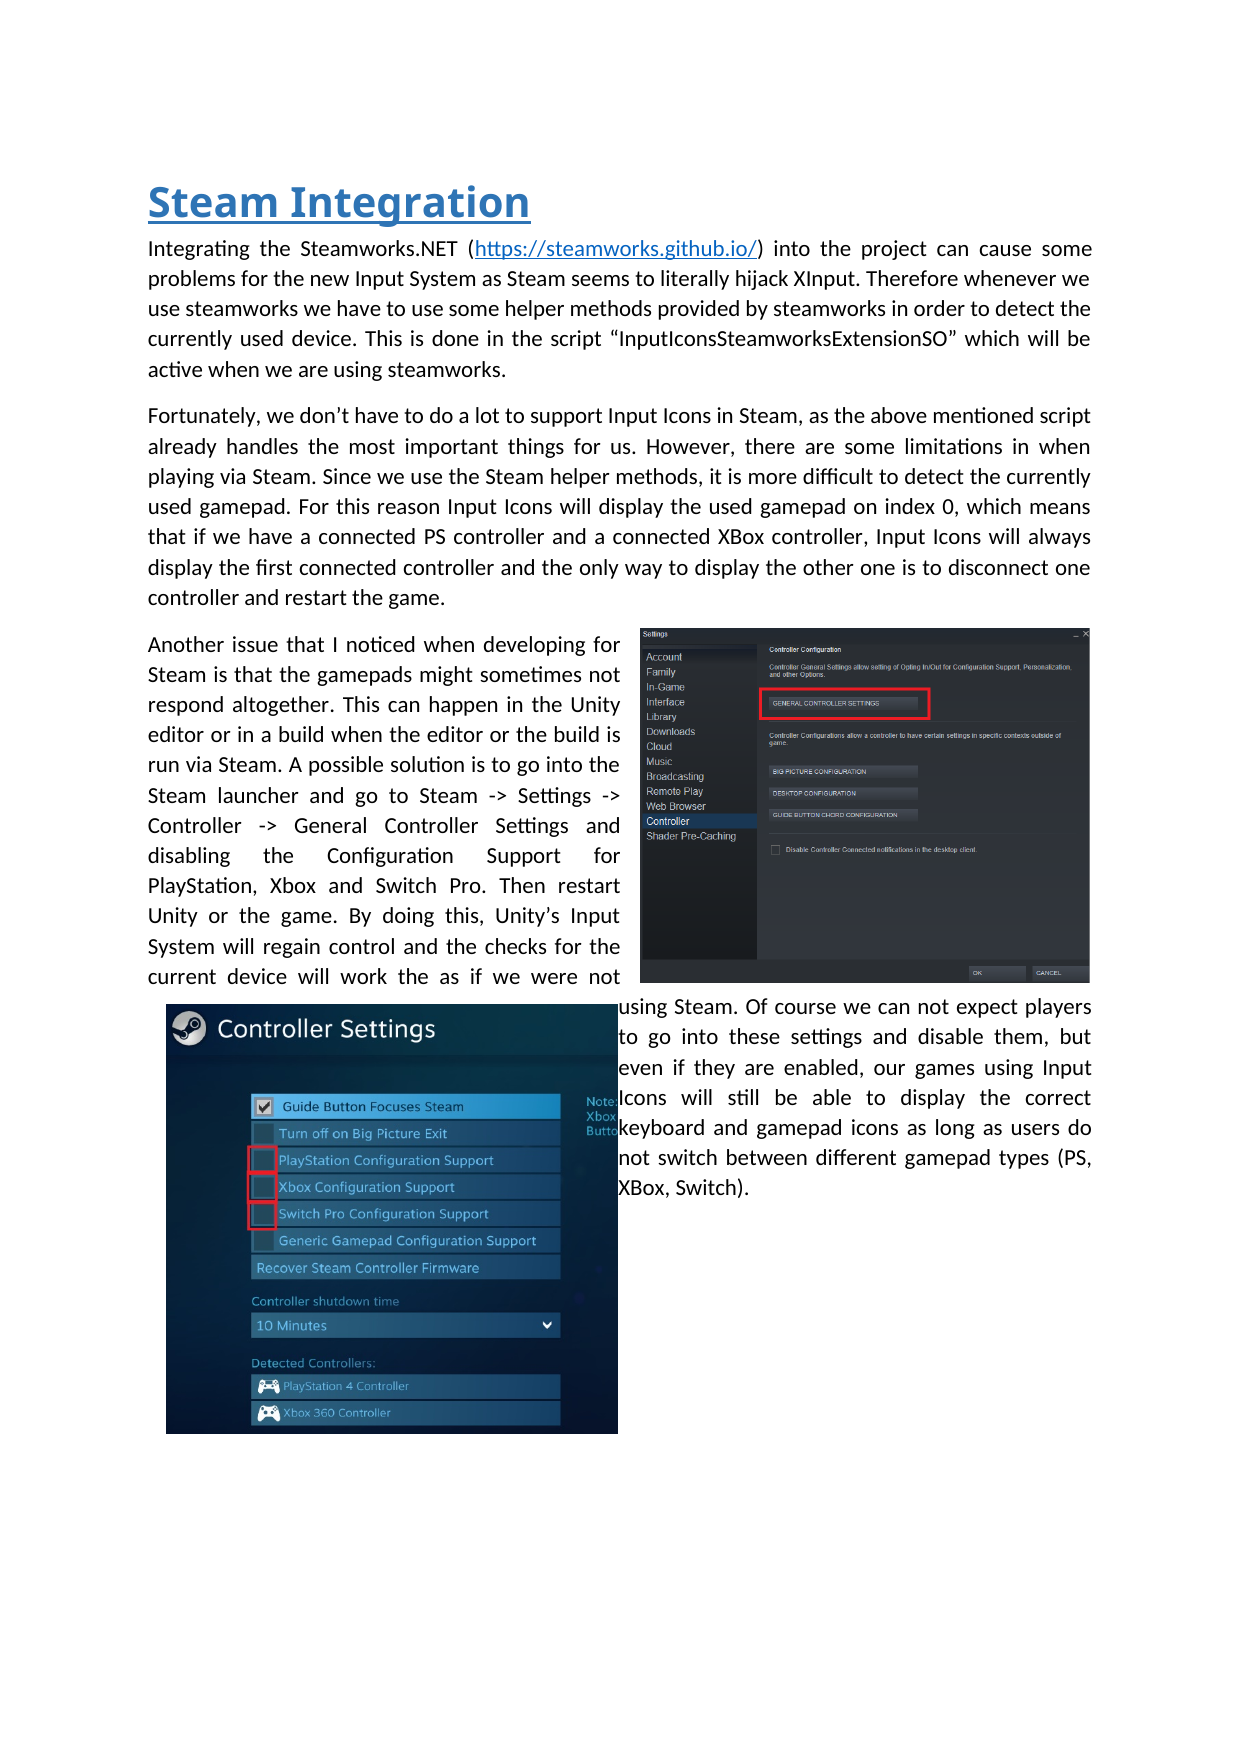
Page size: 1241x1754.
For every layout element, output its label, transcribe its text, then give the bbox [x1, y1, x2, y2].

picture [639, 628, 1090, 982]
picture [164, 1004, 618, 1433]
picture [587, 1120, 593, 1127]
subtitle Steam Integration [148, 173, 1093, 229]
text Integrating the Steamworks.NET (https://steamworks.github.io/) into the project can cause some problems for the new Input System as Steam seems to literally hijack XInput. Therefore whenever we use steamworks we have to use some helper methods provided by steamworks in order to detect the currently used device. This is done in the script “InputIconsSteamworksExtensionSO” which will be active when we are using steamworks. [148, 234, 1093, 383]
text Fortunately, we don’t have to do a lot to support Input Icons in Steam, as the above mentioned script already handles the most important things for us. However, there are some limitations in when playing via Steam. Since we use the Steam helper methods, it is more difficult to detect the currently used gamepad. For this reason Input Icons will display the used gamepad on index 0, which means that if we have a connected PS controller and a connected XBox controller, Input Icons will always display the first connected controller and the only way to display the other one is to disconnect one controller and restart the game. [148, 402, 1093, 611]
